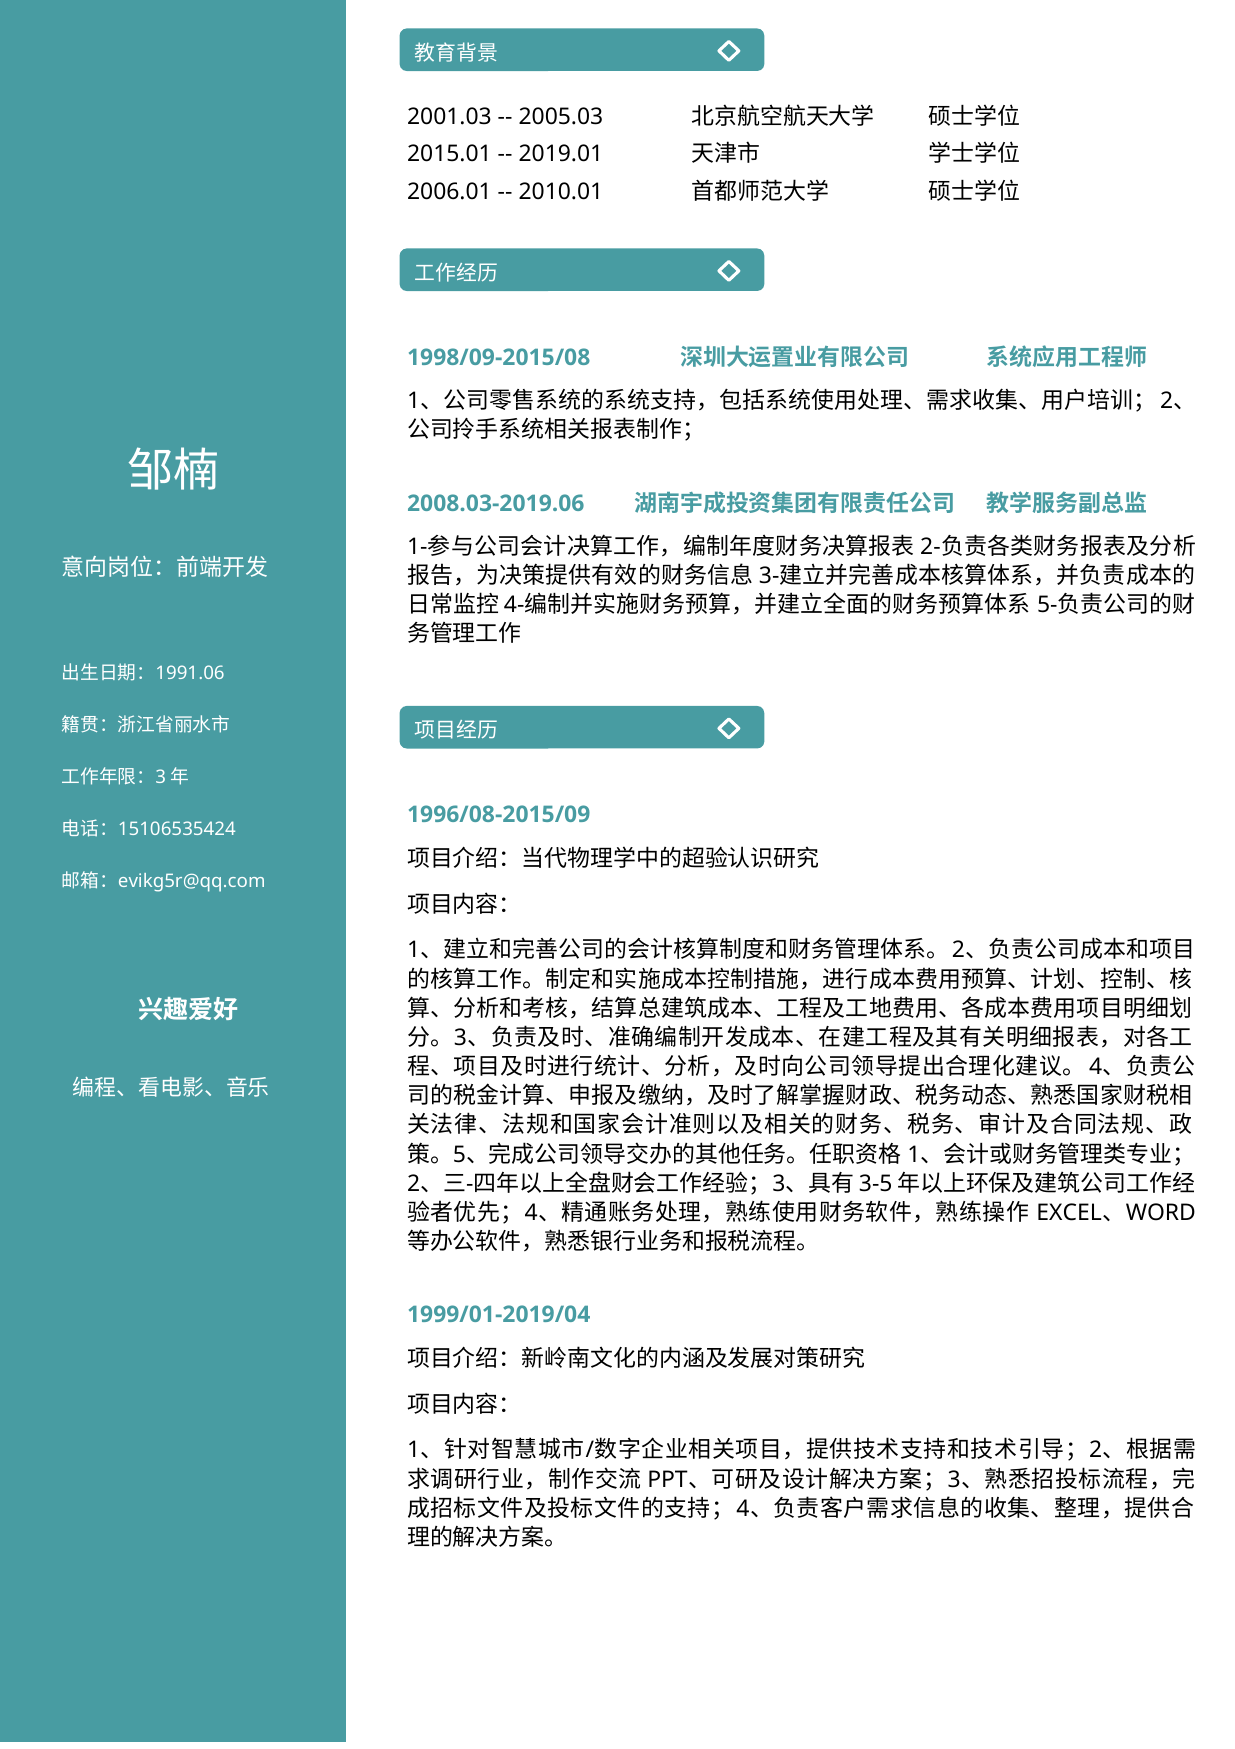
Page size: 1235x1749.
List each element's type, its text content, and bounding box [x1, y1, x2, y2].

table_header 2001.03 -- 2005.03 北京航空航天大学 硕士学位 2015.01 -- 2019.01 天津市 学士学位 2006.01 -- 2010.01 首都师范大学 硕士学位 1998/09-2015/08 深圳大运置业有限公司 系统应用工程师 1、公司零售系统的系统支持，包括系统使用处理、需求收集、用户培训；2、公司拎手系统相关报表制作； 2008.03-2019.06 湖南宇成投资集团有限责任公司 教学服务副总监 1-参与公司会计决算工作，编制年度财务决算报表2-负责各类财务报表及分析报告，为决策提供有效的财务信息3-建立并完善成本核算体系，并负责成本的日常监控4-编制并实施财务预算，并建立全面的财务预算体系5-负责公司的财务管理工作 1996/08-2015/09 项目介绍：当代物理学中的超验认识研究 项目内容： 1、建立和完善公司的会计核算制度和财务管理体系。2、负责公司成本和项目的核算工作。制定和实施成本控制措施，进行成本费用预算、计划、控制、核算、分析和考核，结算总建筑成本、工程及工地费用、各成本费用项目明细划分。3、负责及时、准确编制开发成本、在建工程及其有关明细报表，对各工程、项目及时进行统计、分析，及时向公司领导提出合理化建议。4、负责公司的税金计算、申报及缴纳，及时了解掌握财政、税务动态、熟悉国家财税相关法律、法规和国家会计准则以及相关的财务、税务、审计及合同法规、政策。5、完成公司领导交办的其他任务。任职资格1、会计或财务管理类专业；2、三-四年以上全盘财会工作经验；3、具有3-5年以上环保及建筑公司工作经验者优先；4、精通账务处理，熟练使用财务软件，熟练操作EXCEL、WORD等办公软件，熟悉银行业务和报税流程。 1999/01-2019/04 项目介绍：新岭南文化的内涵及发展对策研究 项目内容： 1、针对智慧城市/数字企业相关项目，提供技术支持和技术引导；2、根据需求调研行业，制作交流PPT、可研及设计解决方案；3、熟悉招投标流程，完成招标文件及投标文件的支持；4、负责客户需求信息的收集、整理，提供合理的解决方案。 [346, 0, 1234, 1742]
table_header 邹楠 意向岗位：前端开发 出生日期：1991.06 籍贯：浙江省丽水市 工作年限：3年 电话：15106535424 邮箱：evikg5r@qq.com 兴趣爱好 编程、看电影、音乐 [0, 0, 346, 1742]
